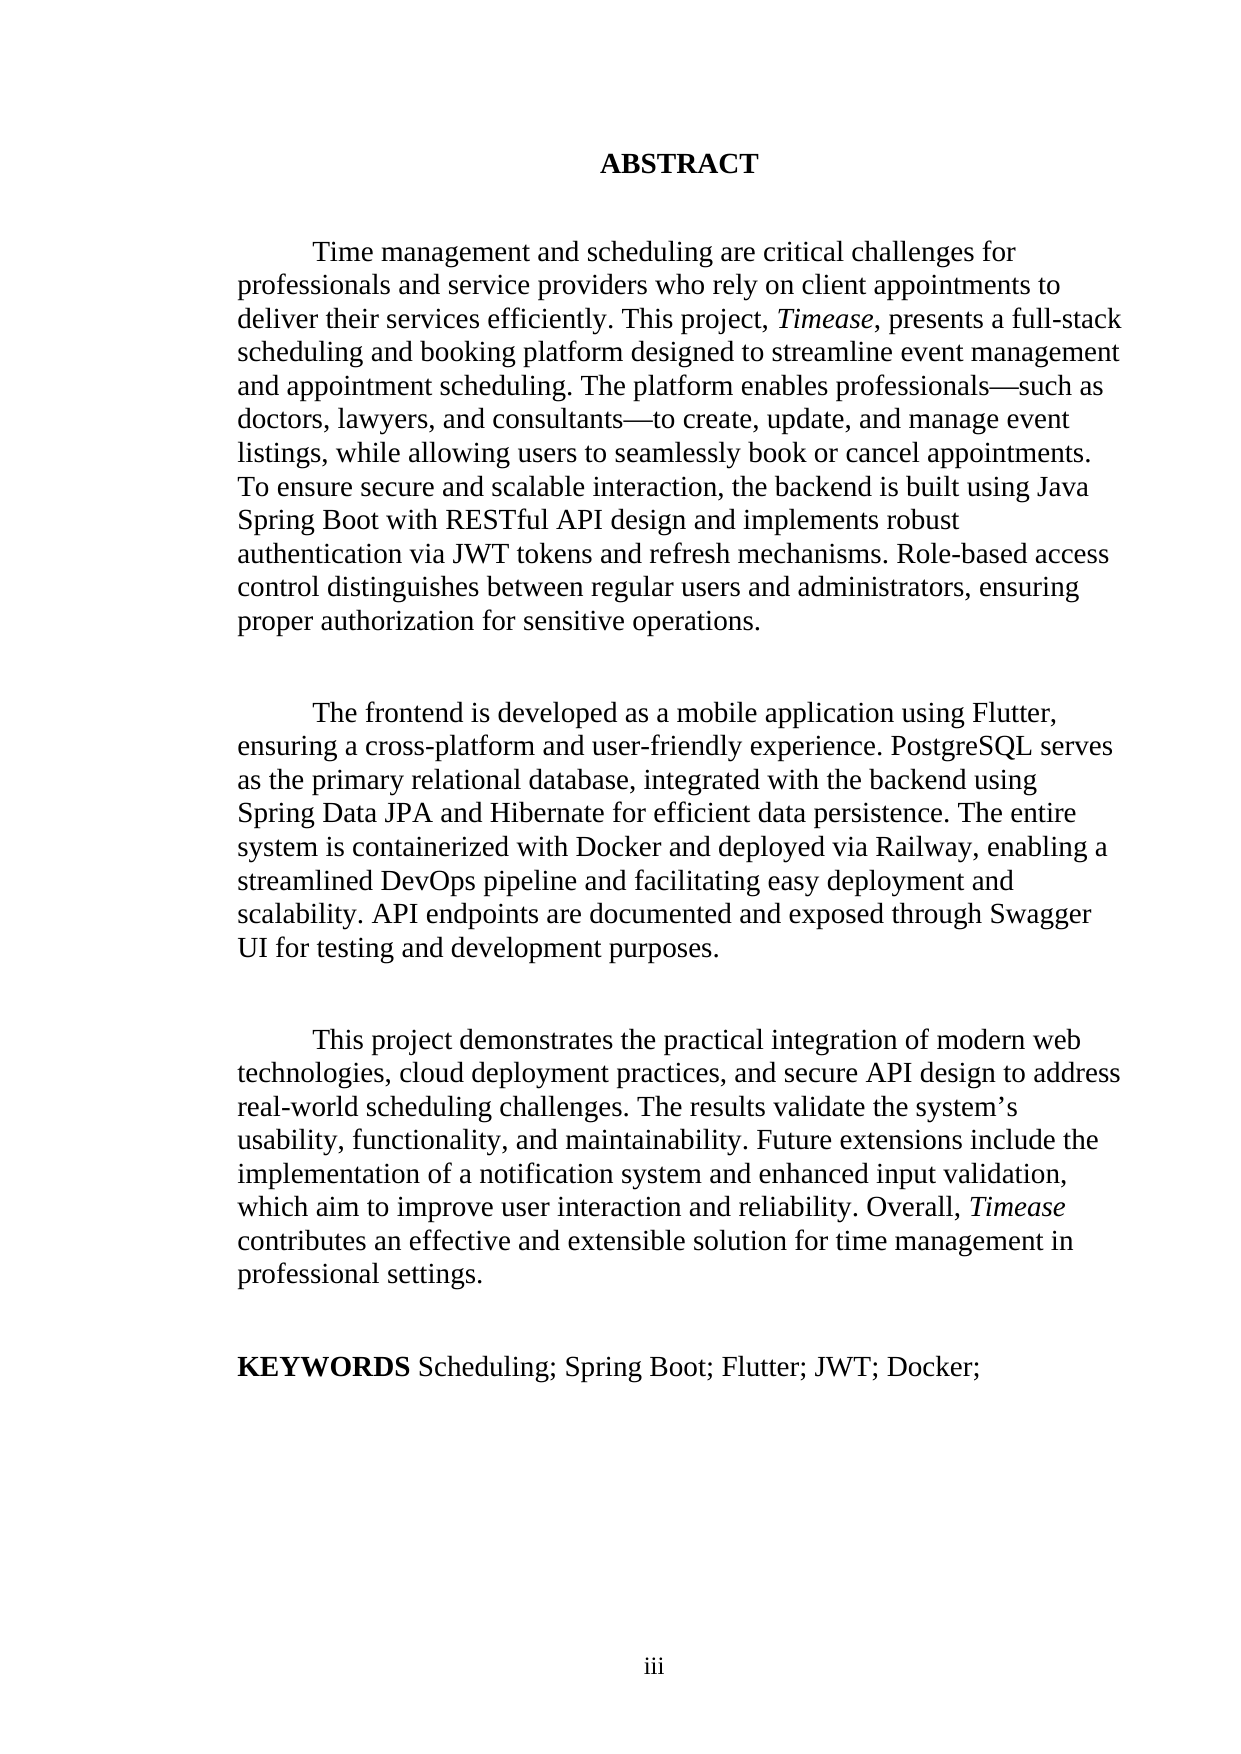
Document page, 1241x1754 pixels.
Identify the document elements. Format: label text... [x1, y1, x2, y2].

text ABSTRACT [237, 146, 1122, 179]
text KEYWORDS Scheduling; Spring Boot; Flutter; JWT; Docker; [237, 1349, 1122, 1382]
text This project demonstrates the practical integration of modern web technologies, cloud deployment practices, and secure API design to address real-world scheduling challenges. The results validate the system’s usability, functionality, and maintainability. Future extensions include the implementation of a notification system and enhanced input validation, which aim to improve user interaction and reliability. Overall, Timease contributes an effective and extensible solution for time management in professional settings. [237, 1022, 1122, 1290]
text Time management and scheduling are critical challenges for professionals and service providers who rely on client appointments to deliver their services efficiently. This project, Timease, presents a full-stack scheduling and booking platform designed to streamline event management and appointment scheduling. The platform enables professionals—such as doctors, lawyers, and consultants—to create, update, and manage event listings, while allowing users to seamlessly book or cancel appointments. To ensure secure and scalable interaction, the backend is built using Java Spring Boot with RESTful API design and implements robust authentication via JWT tokens and refresh mechanisms. Role-based access control distinguishes between regular users and administrators, ensuring proper authorization for sensitive operations. [237, 234, 1122, 636]
text The frontend is developed as a mobile application using Flutter, ensuring a cross-platform and user-friendly experience. PostgreSQL serves as the primary relational database, integrated with the backend using Spring Data JPA and Hibernate for efficient data persistence. The entire system is containerized with Docker and deployed via Railway, enabling a streamlined DevOps pipeline and facilitating easy deployment and scalability. API endpoints are documented and exposed through Swagger UI for testing and development purposes. [237, 695, 1122, 963]
